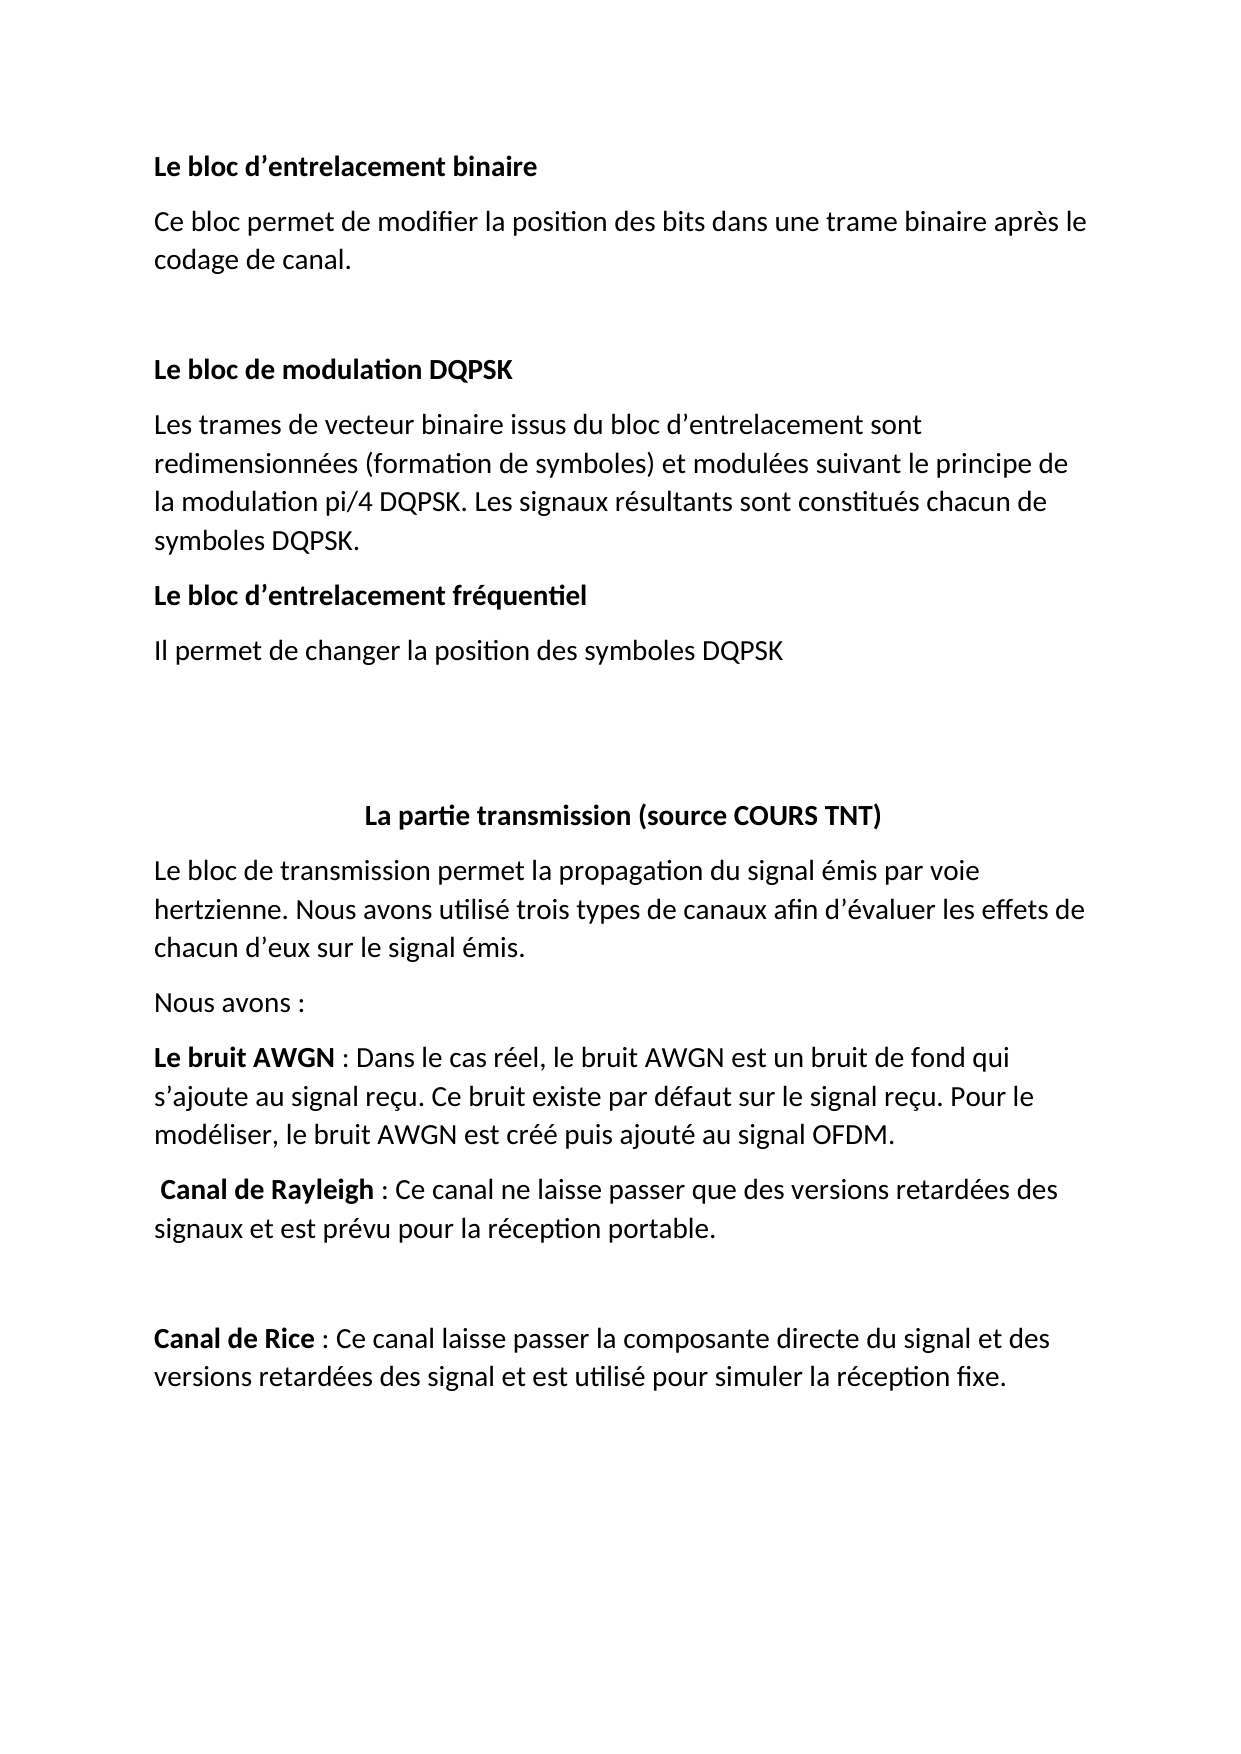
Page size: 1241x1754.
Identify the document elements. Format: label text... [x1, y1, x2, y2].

text Canal de Rice : Ce canal laisse passer la composante directe du signal et des versions retardées des signal et est utilisé pour simuler la réception fixe. [154, 1320, 1093, 1394]
text Il permet de changer la position des symboles DQPSK [154, 632, 1093, 668]
text Le bruit AWGN : Dans le cas réel, le bruit AWGN est un bruit de fond qui s’ajoute au signal reçu. Ce bruit existe par défaut sur le signal reçu. Pour le modéliser, le bruit AWGN est créé puis ajouté au signal OFDM. [154, 1039, 1093, 1152]
text La partie transmission (source COURS TNT) [154, 797, 1093, 833]
text Le bloc de transmission permet la propagation du signal émis par voie hertzienne. Nous avons utilisé trois types de canaux afin d’évaluer les effets de chacun d’eux sur le signal émis. [154, 852, 1093, 965]
text Le bloc de modulation DQPSK [154, 351, 1093, 387]
text Nous avons : [154, 984, 1093, 1020]
text Canal de Rayleigh : Ce canal ne laisse passer que des versions retardées des signaux et est prévu pour la réception portable. [154, 1171, 1093, 1246]
text Ce bloc permet de modifier la position des bits dans une trame binaire après le codage de canal. [154, 203, 1093, 277]
text Le bloc d’entrelacement fréquentiel [154, 577, 1093, 612]
text Les trames de vecteur binaire issus du bloc d’entrelacement sont redimensionnées (formation de symboles) et modulées suivant le principe de la modulation pi/4 DQPSK. Les signaux résultants sont constitués chacun de symboles DQPSK. [154, 406, 1093, 557]
text Le bloc d’entrelacement binaire [154, 148, 1093, 183]
